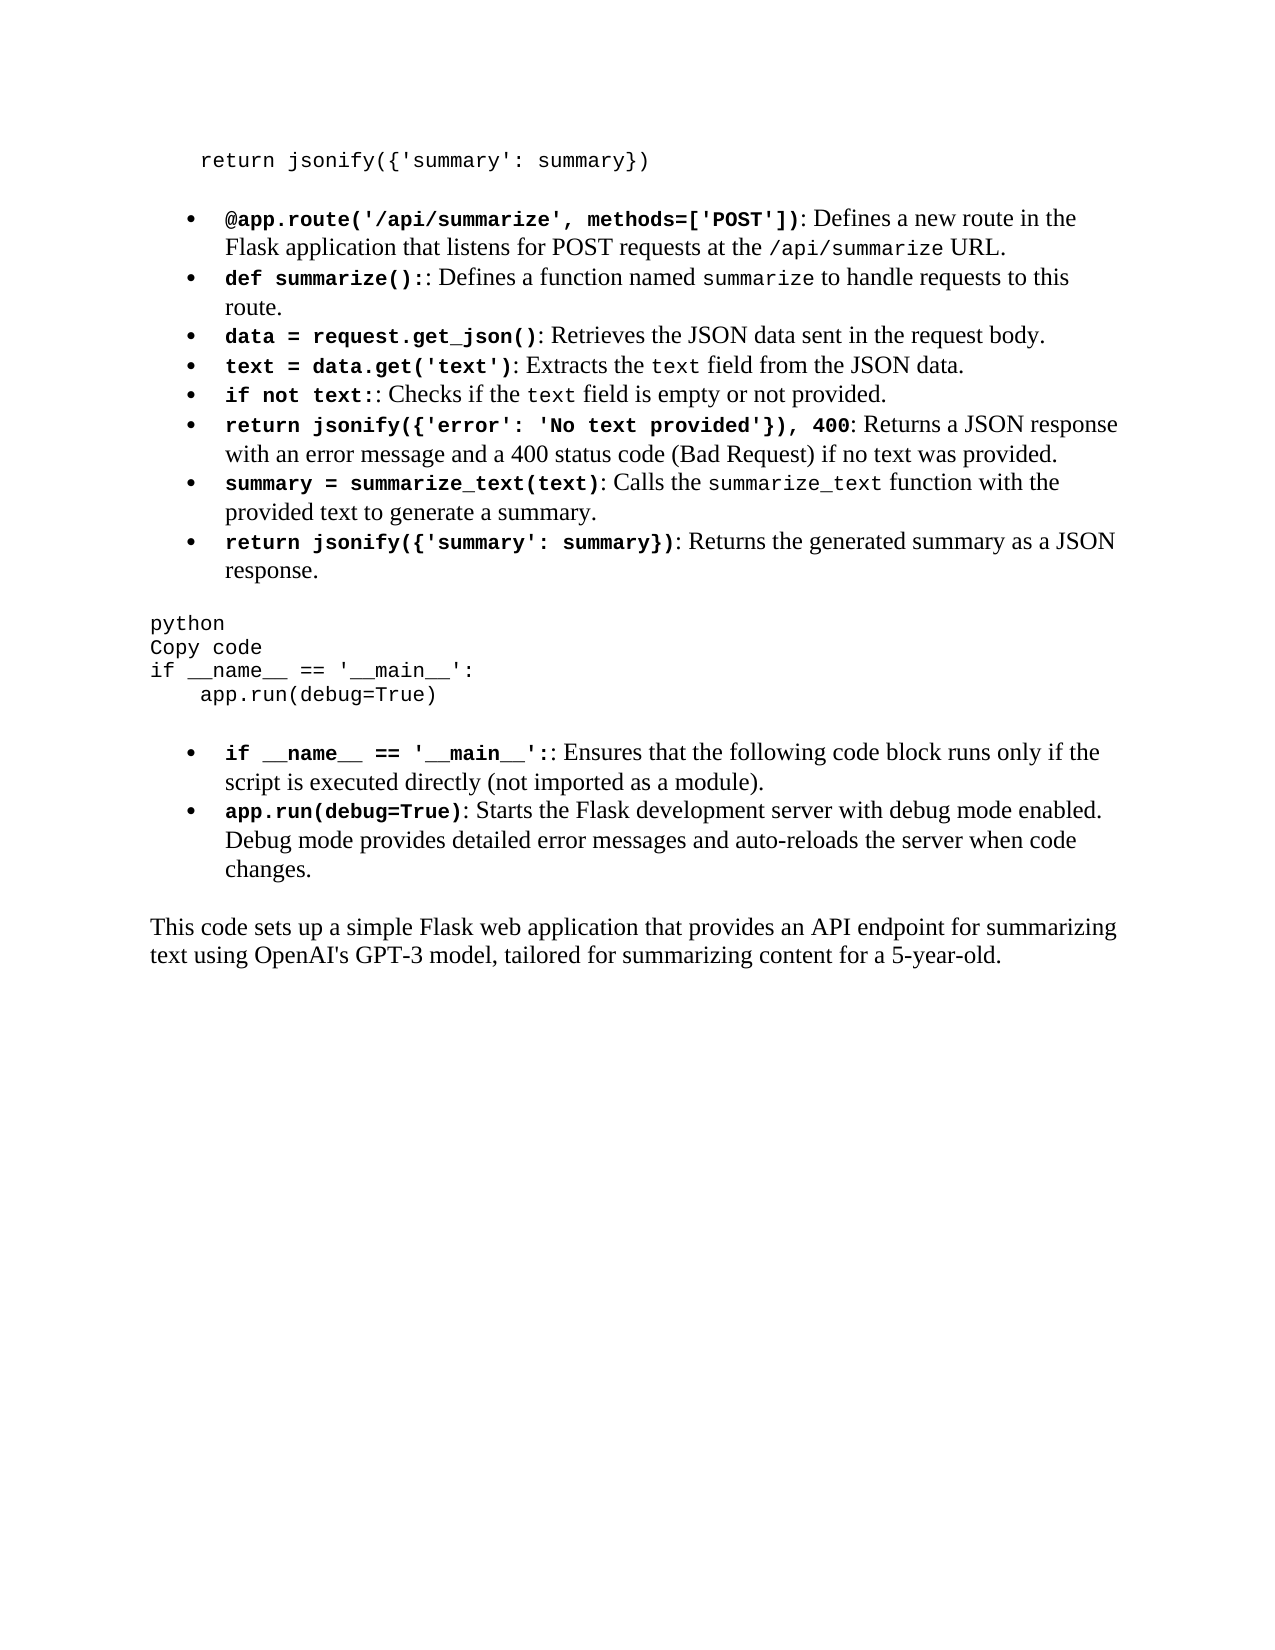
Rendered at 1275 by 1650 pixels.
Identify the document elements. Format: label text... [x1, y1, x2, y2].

text python [150, 613, 1125, 637]
text return jsonify({'summary': summary}) [150, 150, 1125, 174]
text This code sets up a simple Flask web application that provides an API endpoint for summarizing text using OpenAI's GPT-3 model, tailored for summarizing content for a 5-year-old. [150, 912, 1125, 969]
list return jsonify({'summary': summary}): Returns the generated summary as a JSON response. [187, 526, 1125, 584]
list return jsonify({'error': 'No text provided'}), 400: Returns a JSON response with an error message and a 400 status code (Bad Request) if no text was provided. [187, 409, 1125, 467]
text Copy code [150, 637, 1125, 661]
list if __name__ == '__main__':: Ensures that the following code block runs only if the script is executed directly (not imported as a module). [187, 737, 1125, 795]
list app.run(debug=True): Starts the Flask development server with debug mode enabled. Debug mode provides detailed error messages and auto-reloads the server when code changes. [187, 795, 1125, 882]
list data = request.get_json(): Retrieves the JSON data sent in the request body. [187, 320, 1125, 350]
list text = data.get('text'): Extracts the text field from the JSON data. [187, 350, 1125, 379]
text app.run(debug=True) [150, 684, 1125, 708]
list @app.route('/api/summarize', methods=['POST']): Defines a new route in the Flask application that listens for POST requests at the /api/summarize URL. [187, 203, 1125, 262]
list summary = summarize_text(text): Calls the summarize_text function with the provided text to generate a summary. [187, 467, 1125, 526]
list if not text:: Checks if the text field is empty or not provided. [187, 379, 1125, 409]
text if __name__ == '__main__': [150, 661, 1125, 684]
list def summarize():: Defines a function named summarize to handle requests to this route. [187, 262, 1125, 320]
